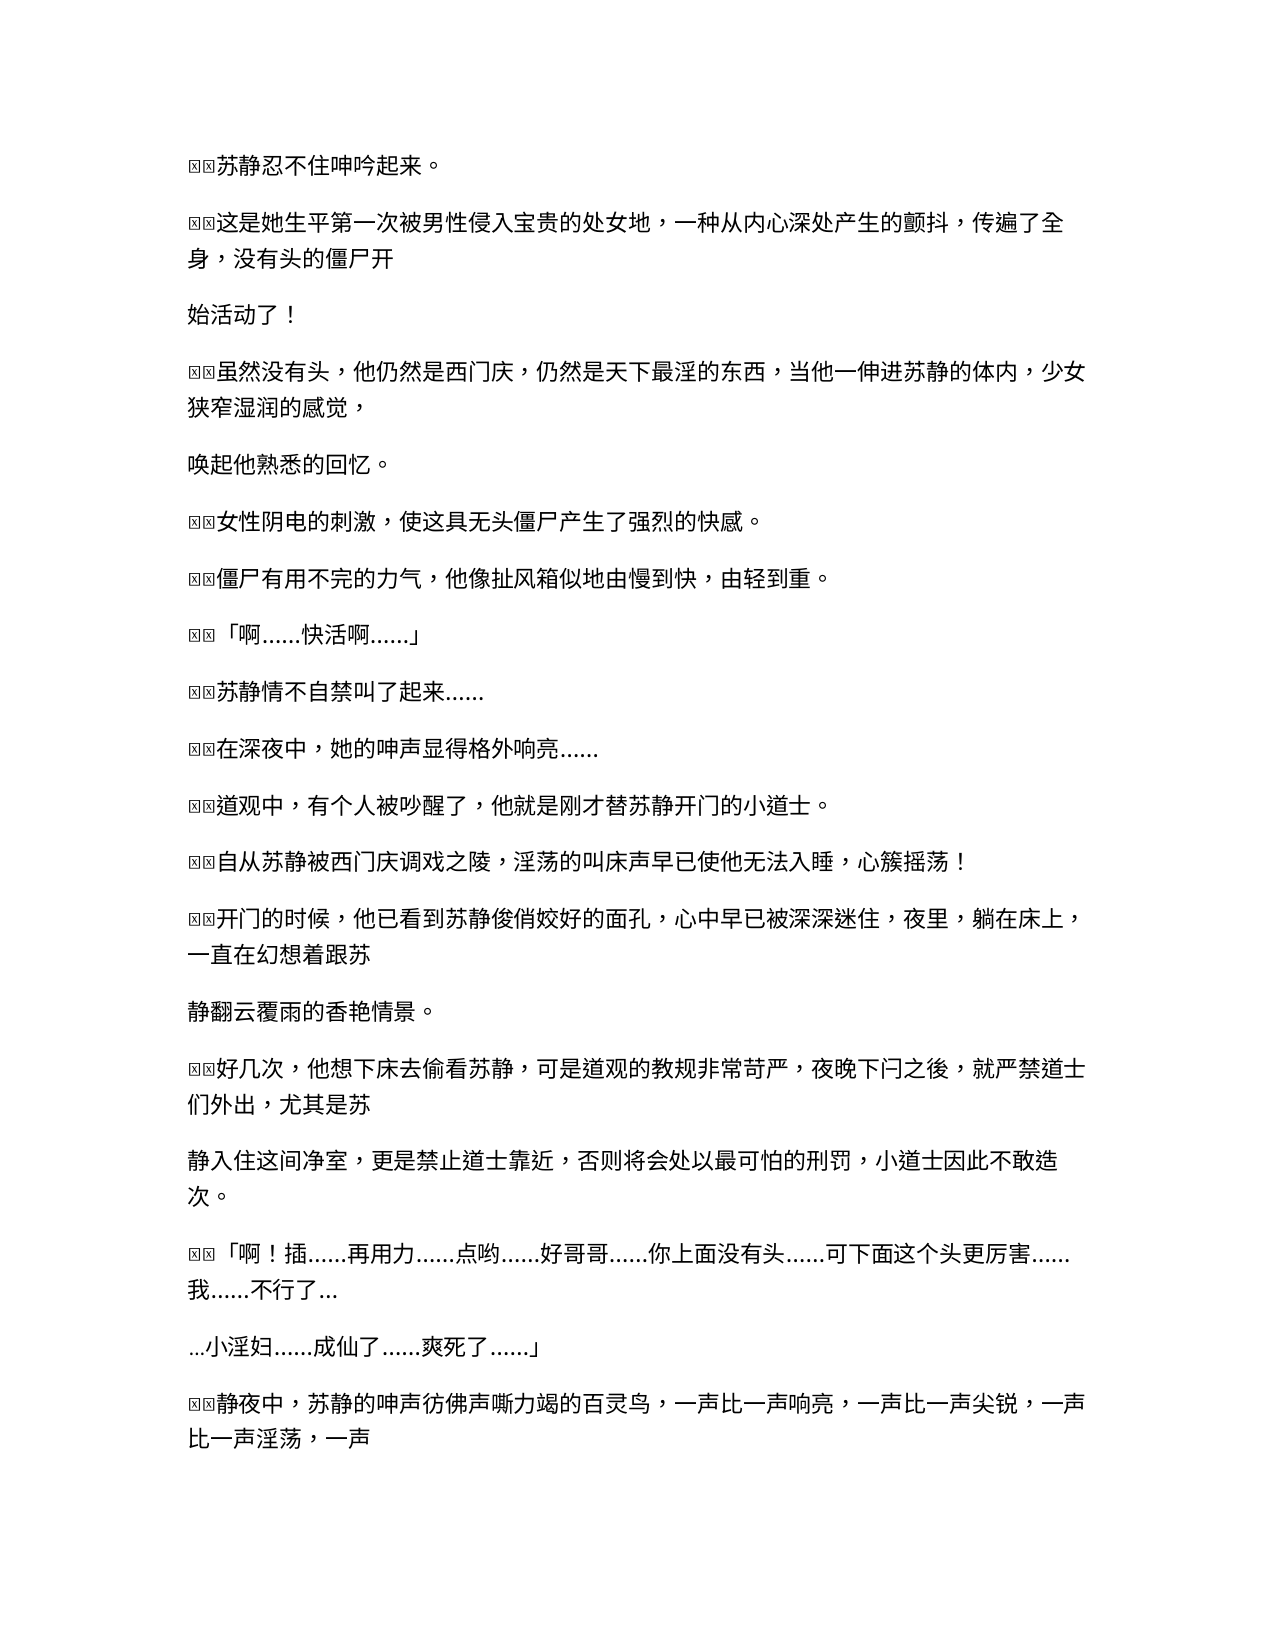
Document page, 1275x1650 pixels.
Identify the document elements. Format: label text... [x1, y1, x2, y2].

text 好几次，他想下床去偷看苏静，可是道观的教规非常苛严，夜晚下闩之後，就严禁道士们外出，尤其是苏 [187, 1053, 1087, 1120]
text 僵尸有用不完的力气，他像扯风箱似地由慢到快，由轻到重。 [187, 562, 1087, 594]
text 「啊……快活啊……」 [187, 619, 1087, 651]
text 开门的时候，他已看到苏静俊俏姣好的面孔，心中早已被深深迷住，夜里，躺在床上，一直在幻想着跟苏 [187, 903, 1087, 970]
text 在深夜中，她的呻声显得格外响亮…… [187, 733, 1087, 764]
text 道观中，有个人被吵醒了，他就是刚才替苏静开门的小道士。 [187, 789, 1087, 821]
text 这是她生平第一次被男性侵入宝贵的处女地，一种从内心深处产生的颤抖，传遍了全身，没有头的僵尸开 [187, 207, 1087, 274]
text …小淫妇……成仙了……爽死了……」 [187, 1331, 1087, 1362]
text 静入住这间净室，更是禁止道士靠近，否则将会处以最可怕的刑罚，小道士因此不敢造次。 [187, 1145, 1087, 1212]
text 静夜中，苏静的呻声彷佛声嘶力竭的百灵鸟，一声比一声响亮，一声比一声尖锐，一声比一声淫荡，一声 [187, 1387, 1087, 1455]
text 女性阴电的刺激，使这具无头僵尸产生了强烈的快感。 [187, 506, 1087, 537]
text 唤起他熟悉的回忆。 [187, 449, 1087, 480]
text 苏静情不自禁叫了起来…… [187, 676, 1087, 707]
text 「啊！插……再用力……点哟……好哥哥……你上面没有头……可下面这个头更厉害……我……不行了… [187, 1238, 1087, 1305]
text 苏静忍不住呻吟起来。 [187, 150, 1087, 181]
text 自从苏静被西门庆调戏之陵，淫荡的叫床声早已使他无法入睡，心簇摇荡！ [187, 846, 1087, 878]
text 始活动了！ [187, 299, 1087, 331]
text 虽然没有头，他仍然是西门庆，仍然是天下最淫的东西，当他一伸进苏静的体内，少女狭窄湿润的感觉， [187, 356, 1087, 423]
text 静翻云覆雨的香艳情景。 [187, 996, 1087, 1027]
